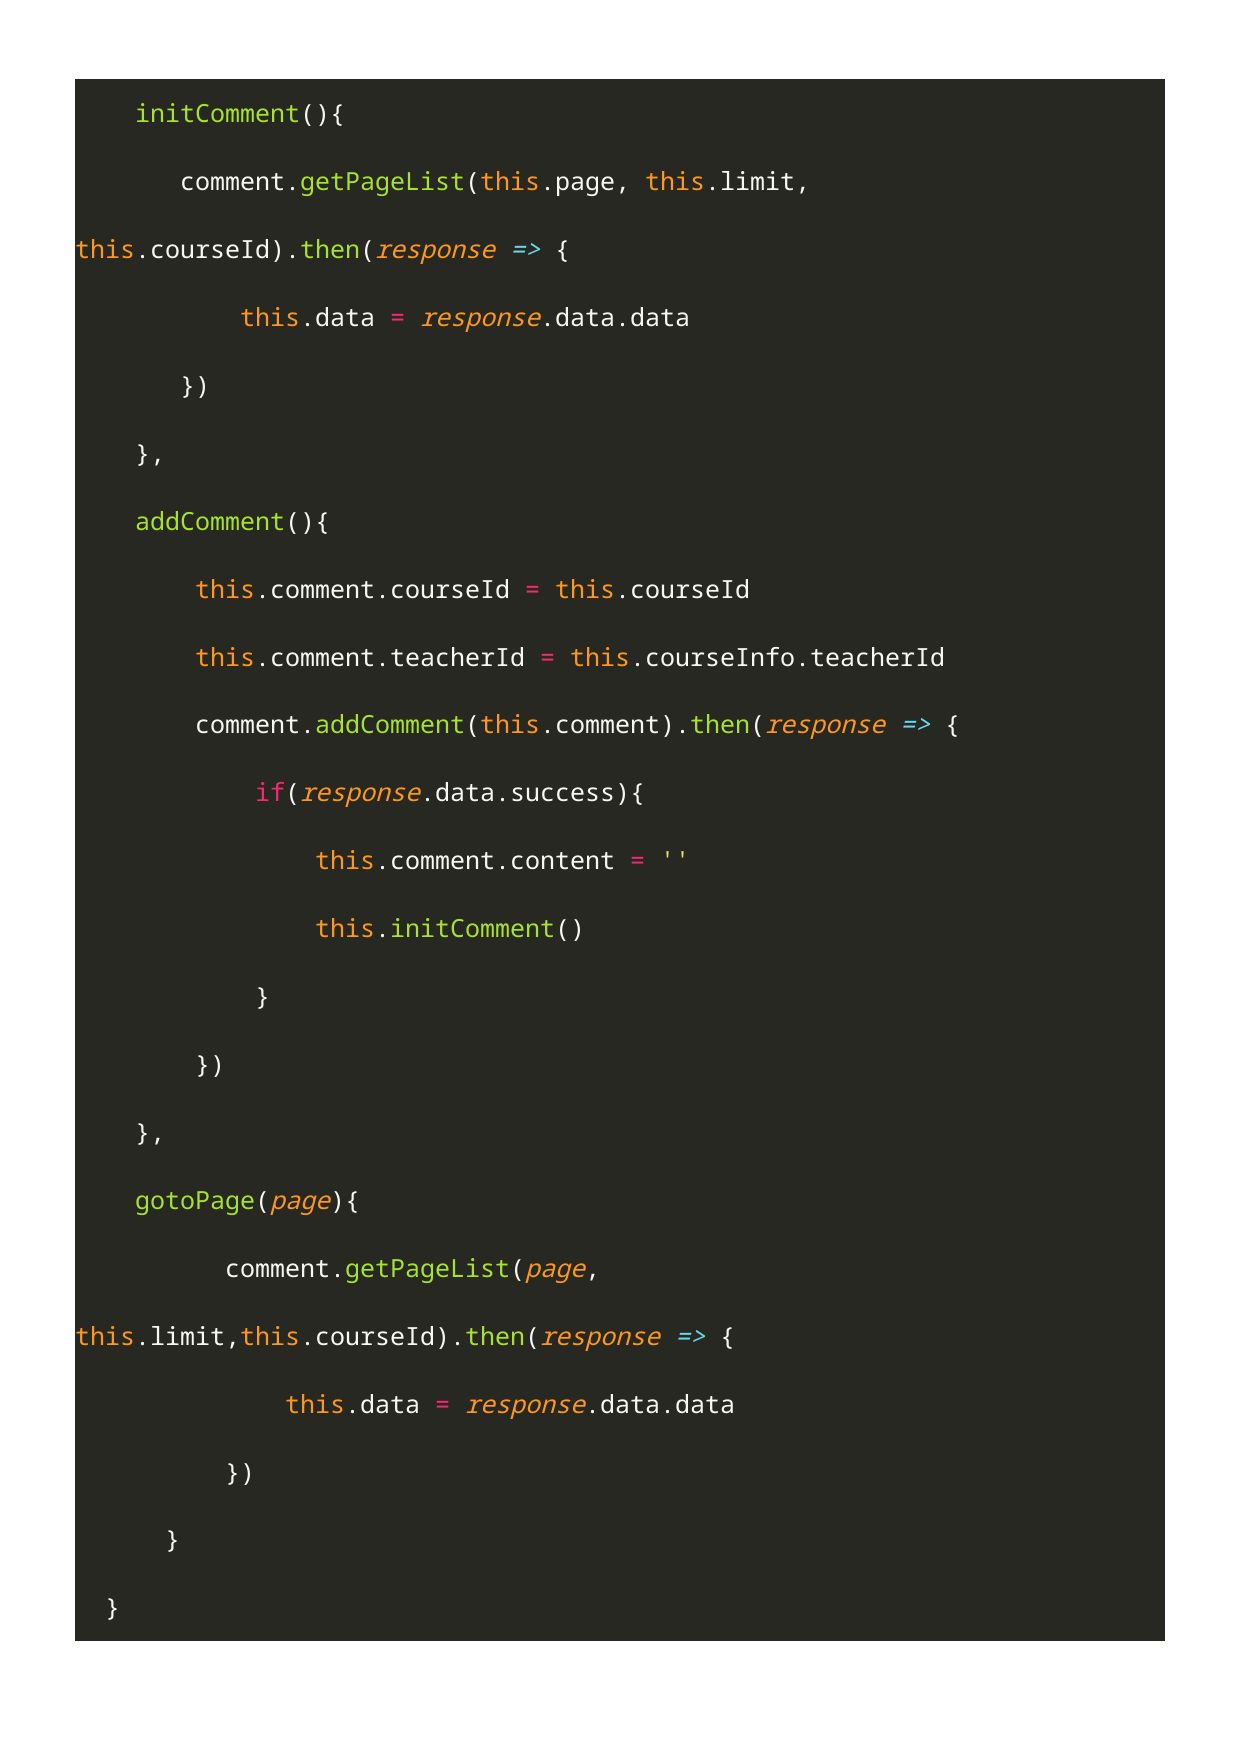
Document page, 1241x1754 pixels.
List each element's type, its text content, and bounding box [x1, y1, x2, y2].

text this.comment.content = '' [75, 826, 1165, 894]
text gotoPage(page){ [75, 1166, 1165, 1233]
text } [75, 962, 1165, 1030]
text comment.getPageList(page, this.limit,this.courseId).then(response => { [75, 1233, 1165, 1369]
text }) [75, 1437, 1165, 1505]
text this.comment.courseId = this.courseId [75, 554, 1165, 622]
text } [75, 1505, 1165, 1573]
text }) [75, 351, 1165, 418]
text }, [75, 418, 1165, 486]
text }, [75, 1098, 1165, 1166]
text if(response.data.success){ [75, 758, 1165, 826]
text } [75, 1573, 1165, 1641]
text comment.addComment(this.comment).then(response => { [75, 690, 1165, 758]
text this.data = response.data.data [75, 1369, 1165, 1437]
text comment.getPageList(this.page, this.limit, this.courseId).then(response => { [75, 147, 1165, 283]
text addComment(){ [75, 486, 1165, 554]
text this.data = response.data.data [75, 283, 1165, 351]
text }) [75, 1030, 1165, 1098]
text this.initComment() [75, 894, 1165, 962]
text this.comment.teacherId = this.courseInfo.teacherId [75, 622, 1165, 690]
text initComment(){ [75, 79, 1165, 147]
